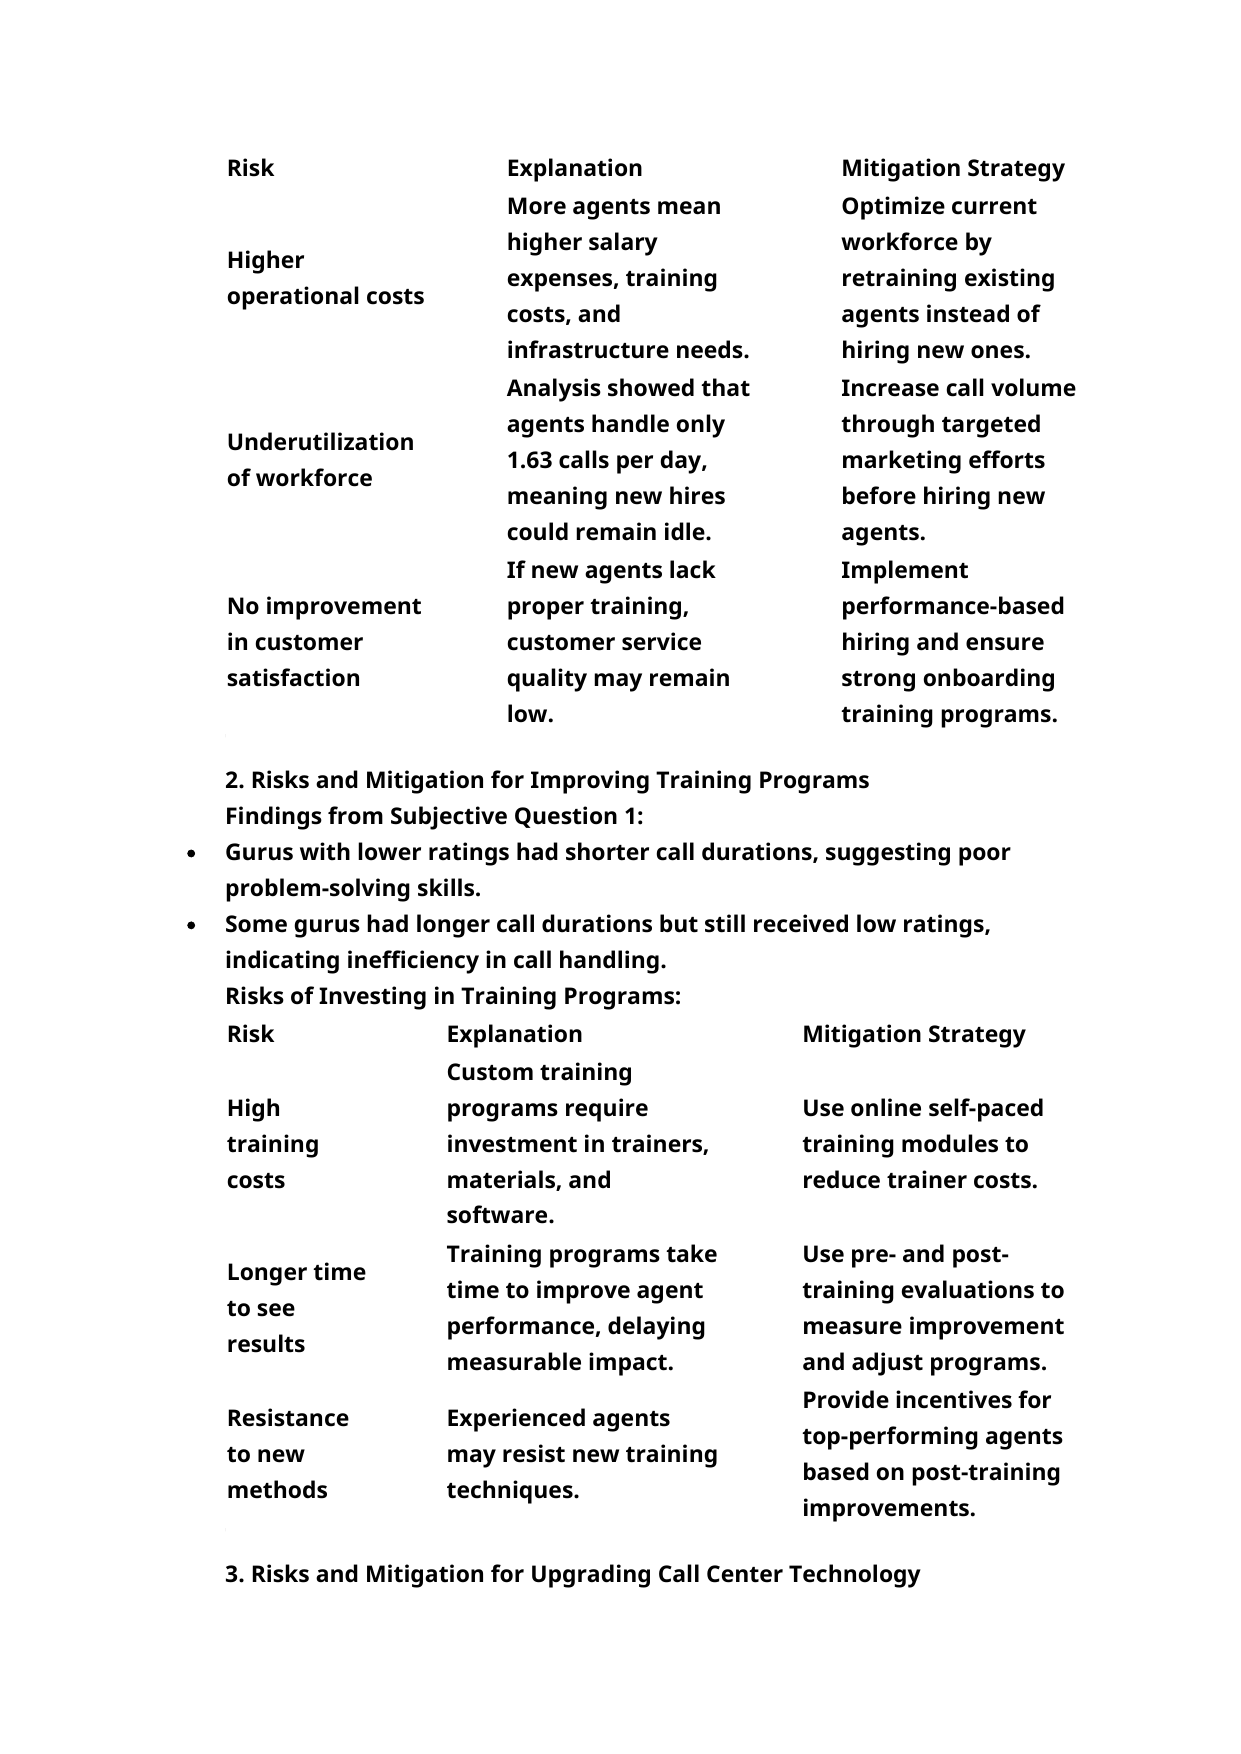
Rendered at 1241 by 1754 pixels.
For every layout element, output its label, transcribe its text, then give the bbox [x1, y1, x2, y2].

table_cell No improvement in customer satisfaction [150, 552, 430, 734]
table_cell Custom training programs require investment in trainers, materials, and software. [370, 1054, 726, 1236]
table_cell Experienced agents may resist new training techniques. [370, 1382, 726, 1528]
table_cell Provide incentives for top-performing agents based on post-training improvements. [726, 1382, 1091, 1528]
table_header Explanation [370, 1016, 726, 1054]
list Some gurus had longer call durations but still received low ratings, indicating inefficiency in call handling. [187, 908, 1090, 975]
list 3. Risks and Mitigation for Upgrading Call Center Technology [225, 1558, 1090, 1590]
table_cell Underutilization of workforce [150, 370, 430, 552]
list 2. Risks and Mitigation for Improving Training Programs [225, 764, 1090, 796]
table_cell Use pre- and post-training evaluations to measure improvement and adjust programs. [726, 1236, 1091, 1382]
table_header Mitigation Strategy [765, 150, 1091, 188]
table_cell High training costs [150, 1054, 370, 1236]
table_header Risk [150, 1016, 370, 1054]
table_cell Longer time to see results [150, 1236, 370, 1382]
table_header Mitigation Strategy [726, 1016, 1091, 1054]
list Gurus with lower ratings had shorter call durations, suggesting poor problem-solving skills. [187, 836, 1090, 903]
table_cell Training programs take time to improve agent performance, delaying measurable impact. [370, 1236, 726, 1382]
table_cell Analysis showed that agents handle only 1.63 calls per day, meaning new hires could remain idle. [430, 370, 765, 552]
table_cell Optimize current workforce by retraining existing agents instead of hiring new ones. [765, 188, 1091, 370]
table_cell Use online self-paced training modules to reduce trainer costs. [726, 1054, 1091, 1236]
list Risks of Investing in Training Programs: [225, 980, 1090, 1011]
table_header Risk [150, 150, 430, 188]
table_cell Implement performance-based hiring and ensure strong onboarding training programs. [765, 552, 1091, 734]
table_cell Increase call volume through targeted marketing efforts before hiring new agents. [765, 370, 1091, 552]
table_cell More agents mean higher salary expenses, training costs, and infrastructure needs. [430, 188, 765, 370]
table_cell Higher operational costs [150, 188, 430, 370]
table_cell Resistance to new methods [150, 1382, 370, 1528]
table_cell If new agents lack proper training, customer service quality may remain low. [430, 552, 765, 734]
list Findings from Subjective Question 1: [225, 800, 1090, 832]
table_header Explanation [430, 150, 765, 188]
